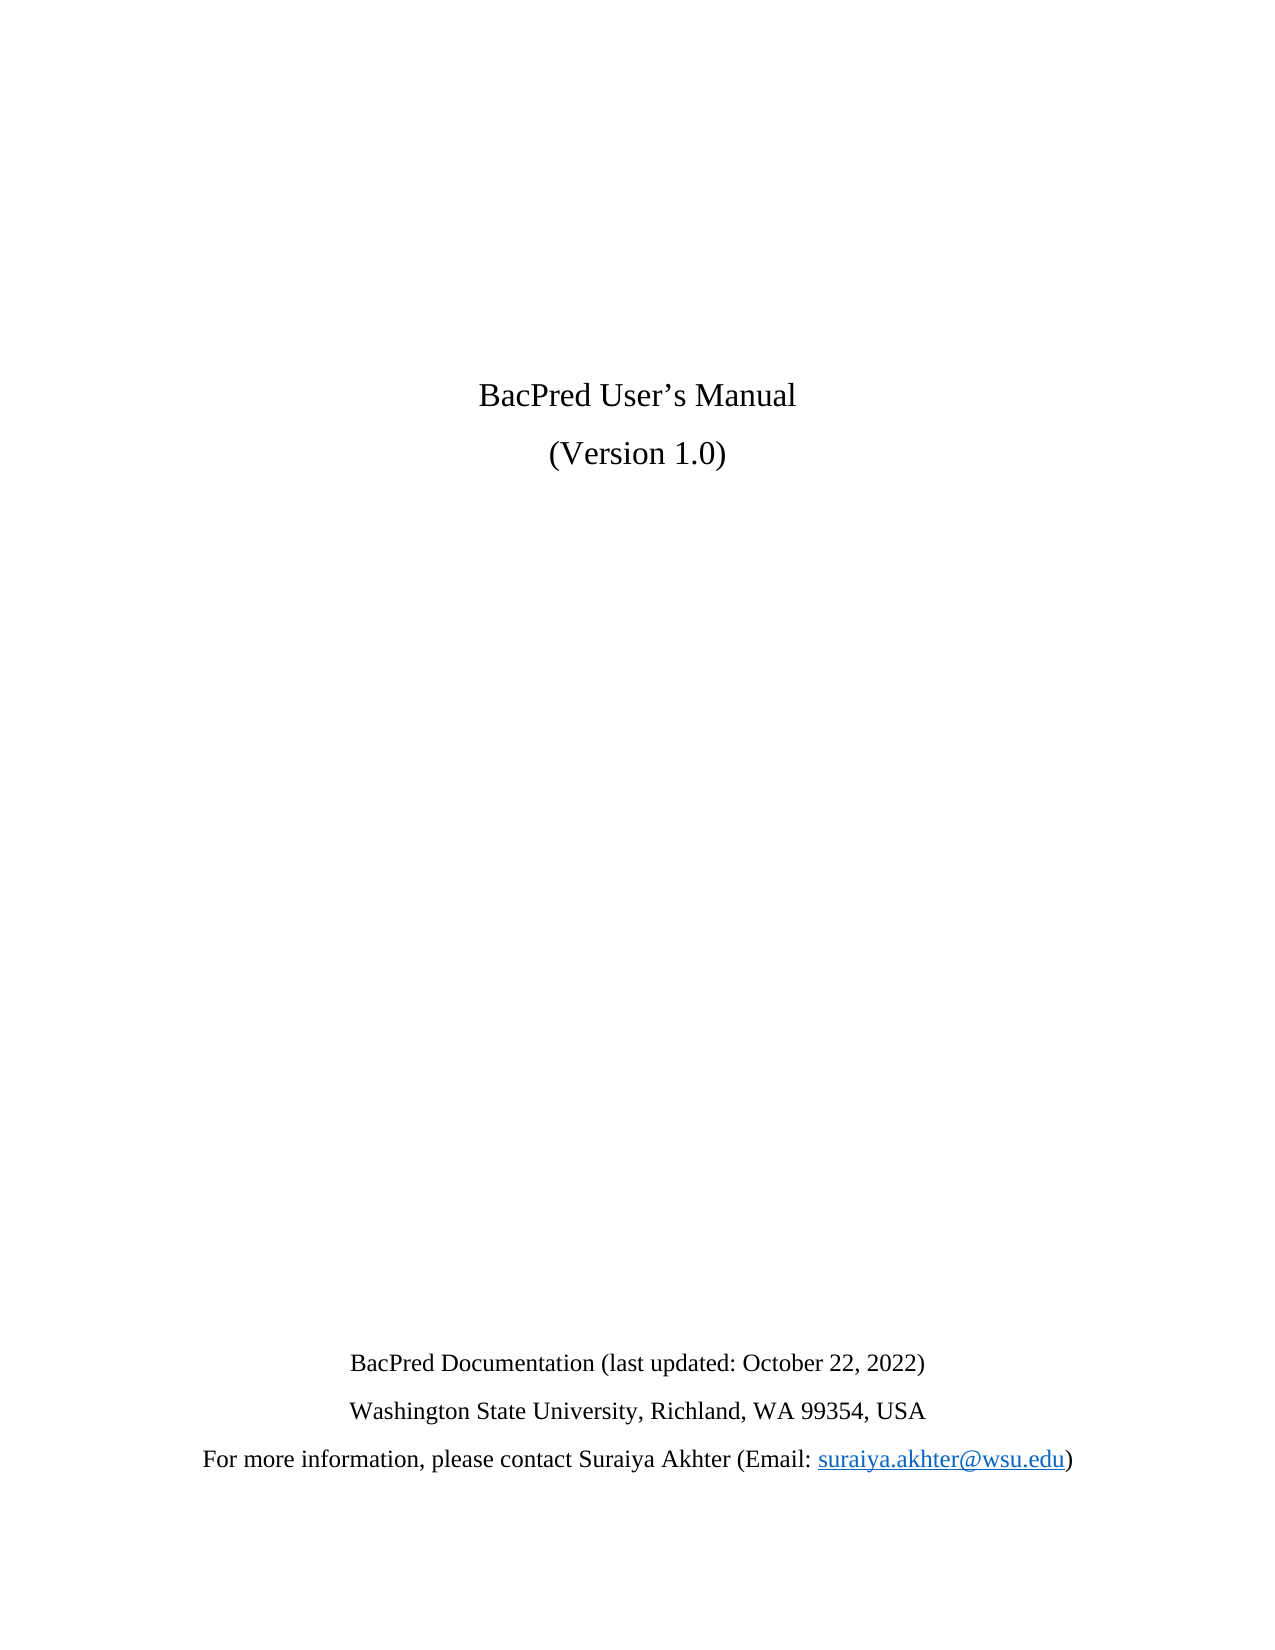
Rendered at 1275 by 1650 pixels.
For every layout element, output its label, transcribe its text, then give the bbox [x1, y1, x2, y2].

text (Version 1.0) [150, 433, 1125, 472]
text BacPred Documentation (last updated: October 22, 2022) [150, 1348, 1125, 1377]
text Washington State University, Richland, WA 99354, USA [150, 1396, 1125, 1425]
text For more information, please contact Suraiya Akhter (Email: suraiya.akhter@wsu.edu) [150, 1444, 1125, 1473]
text BacPred User’s Manual [150, 376, 1125, 414]
